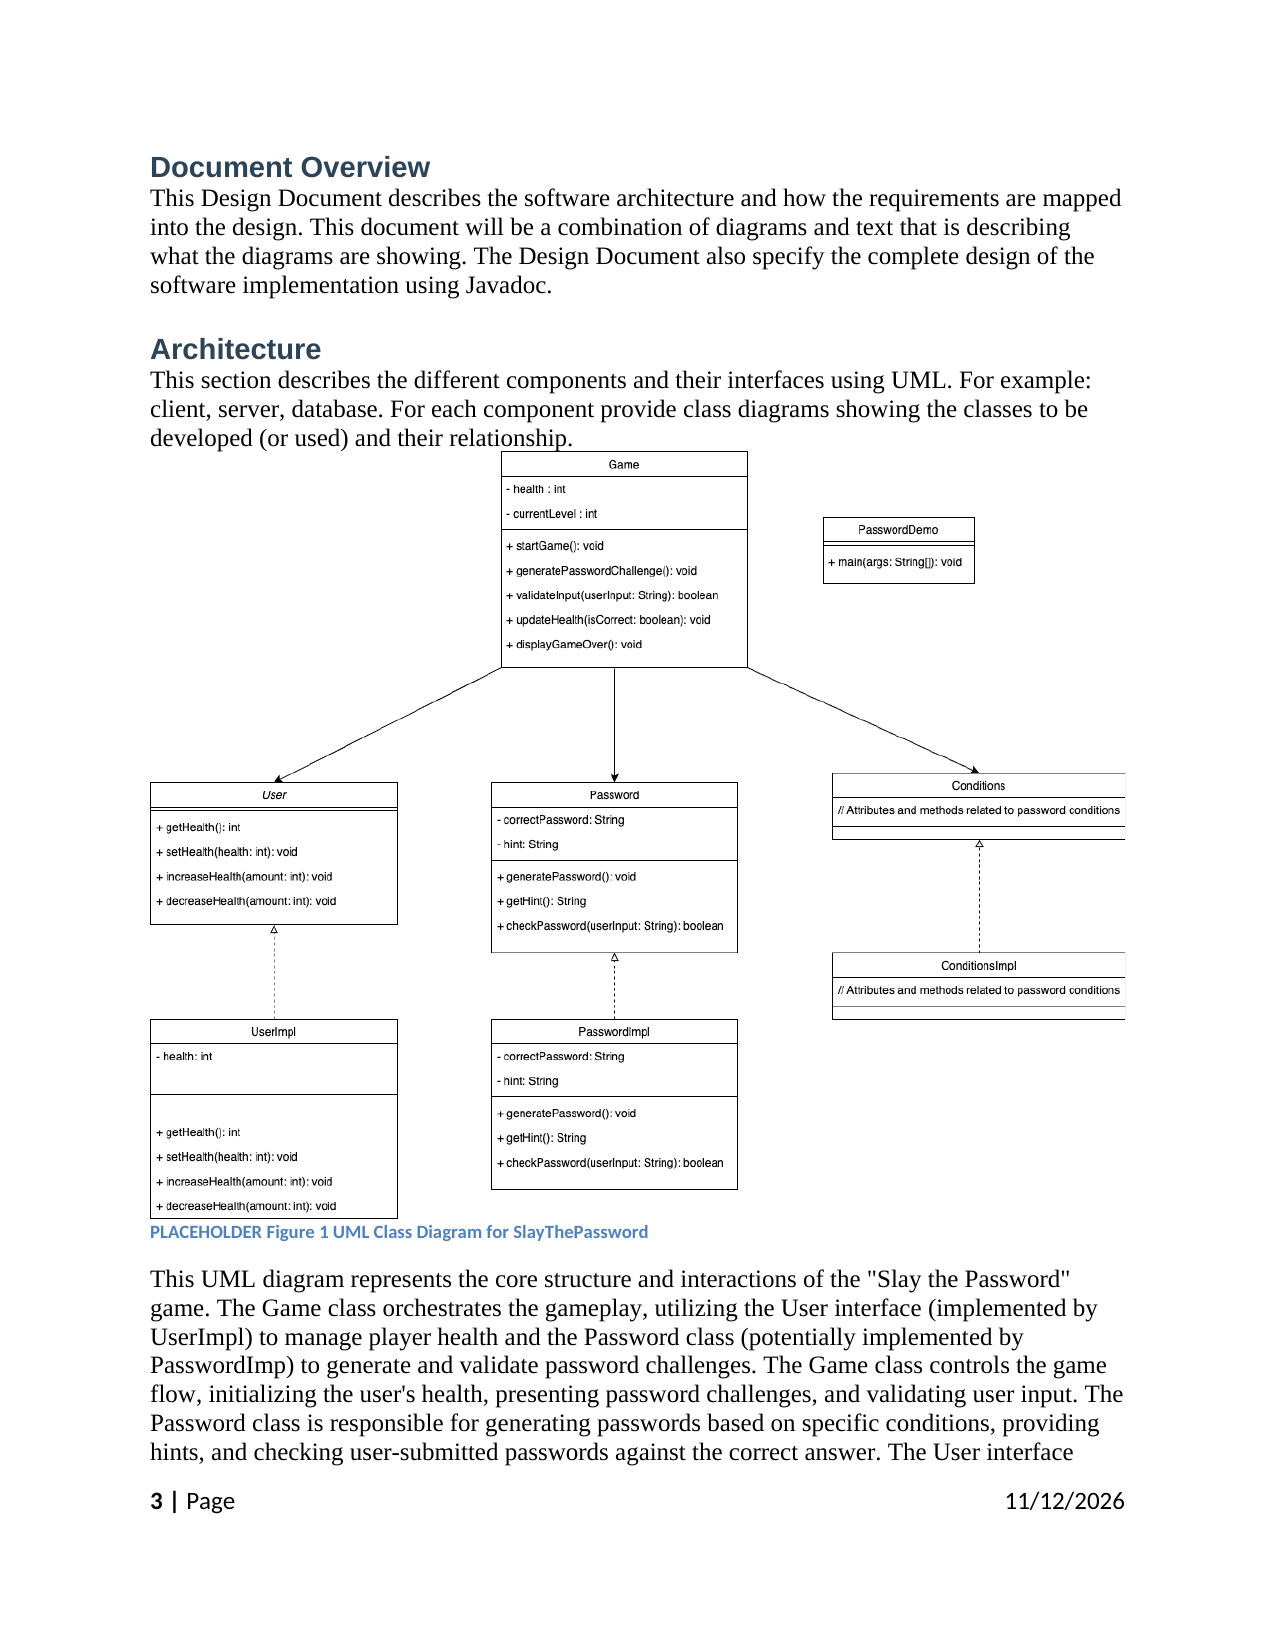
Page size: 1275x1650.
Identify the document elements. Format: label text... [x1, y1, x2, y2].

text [150, 1264, 1125, 1466]
text This section describes the different components and their interfaces using UML. For example: client, server, database. For each component provide class diagrams showing the classes to be developed (or used) and their relationship. [150, 366, 1125, 451]
text PLACEHOLDER Figure 1 UML Class Diagram for SlayThePassword [150, 1221, 1125, 1243]
subtitle Document Overview [150, 150, 1125, 183]
subtitle Architecture [150, 332, 1125, 366]
text This Design Document describes the software architecture and how the requirements are mapped into the design. This document will be a combination of diagrams and text that is describing what the diagrams are showing. The Design Document also specify the complete design of the software implementation using Javadoc. [150, 183, 1125, 298]
picture [150, 451, 1125, 1221]
